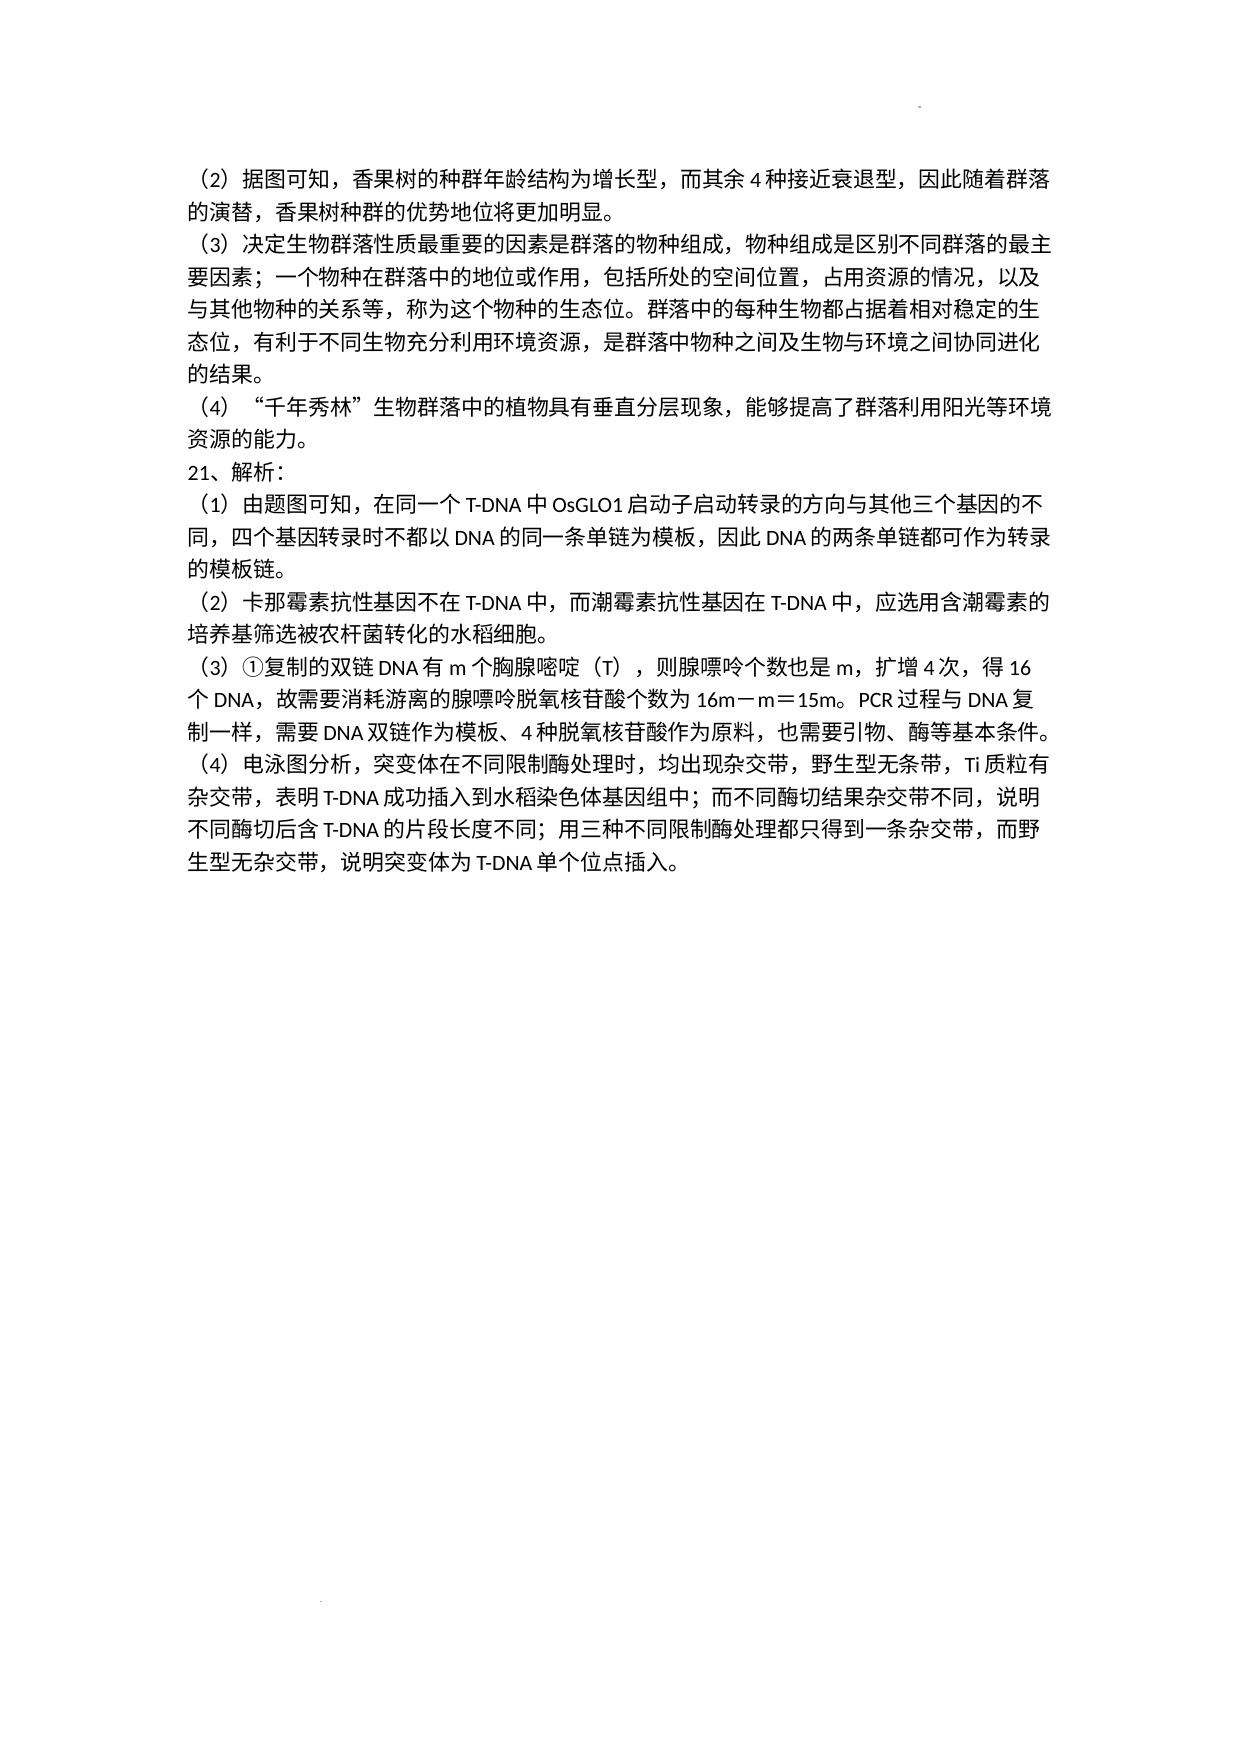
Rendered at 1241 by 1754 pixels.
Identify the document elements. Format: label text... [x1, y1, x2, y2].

text （4）“千年秀林”生物群落中的植物具有垂直分层现象，能够提高了群落利用阳光等环境资源的能力。 [187, 389, 1053, 454]
list 由题图可知，在同一个T-DNA中OsGLO1启动子启动转录的方向与其他三个基因的不同，四个基因转录时不都以DNA的同一条单链为模板，因此DNA的两条单链都可作为转录的模板链。 [187, 487, 1053, 584]
text （4）电泳图分析，突变体在不同限制酶处理时，均出现杂交带，野生型无条带，Ti质粒有杂交带，表明T-DNA成功插入到水稻染色体基因组中；而不同酶切结果杂交带不同，说明不同酶切后含T-DNA的片段长度不同；用三种不同限制酶处理都只得到一条杂交带，而野生型无杂交带，说明突变体为T-DNA单个位点插入。 [187, 747, 1053, 877]
text （3）决定生物群落性质最重要的因素是群落的物种组成，物种组成是区别不同群落的最主要因素；一个物种在群落中的地位或作用，包括所处的空间位置，占用资源的情况，以及与其他物种的关系等，称为这个物种的生态位。群落中的每种生物都占据着相对稳定的生态位，有利于不同生物充分利用环境资源，是群落中物种之间及生物与环境之间协同进化的结果。 [187, 227, 1053, 389]
list 卡那霉素抗性基因不在T-DNA中，而潮霉素抗性基因在T-DNA中，应选用含潮霉素的培养基筛选被农杆菌转化的水稻细胞。 [187, 584, 1053, 649]
text （3）①复制的双链DNA有m个胸腺嘧啶（T），则腺嘌呤个数也是m，扩增4次，得16个DNA，故需要消耗游离的腺嘌呤脱氧核苷酸个数为16m－m＝15m。PCR过程与DNA复制一样，需要DNA双链作为模板、4种脱氧核苷酸作为原料，也需要引物、酶等基本条件。 [187, 649, 1053, 747]
text 21、解析： [187, 454, 1053, 487]
text （2）据图可知，香果树的种群年龄结构为增长型，而其余4种接近衰退型，因此随着群落的演替，香果树种群的优势地位将更加明显。 [187, 162, 1053, 227]
